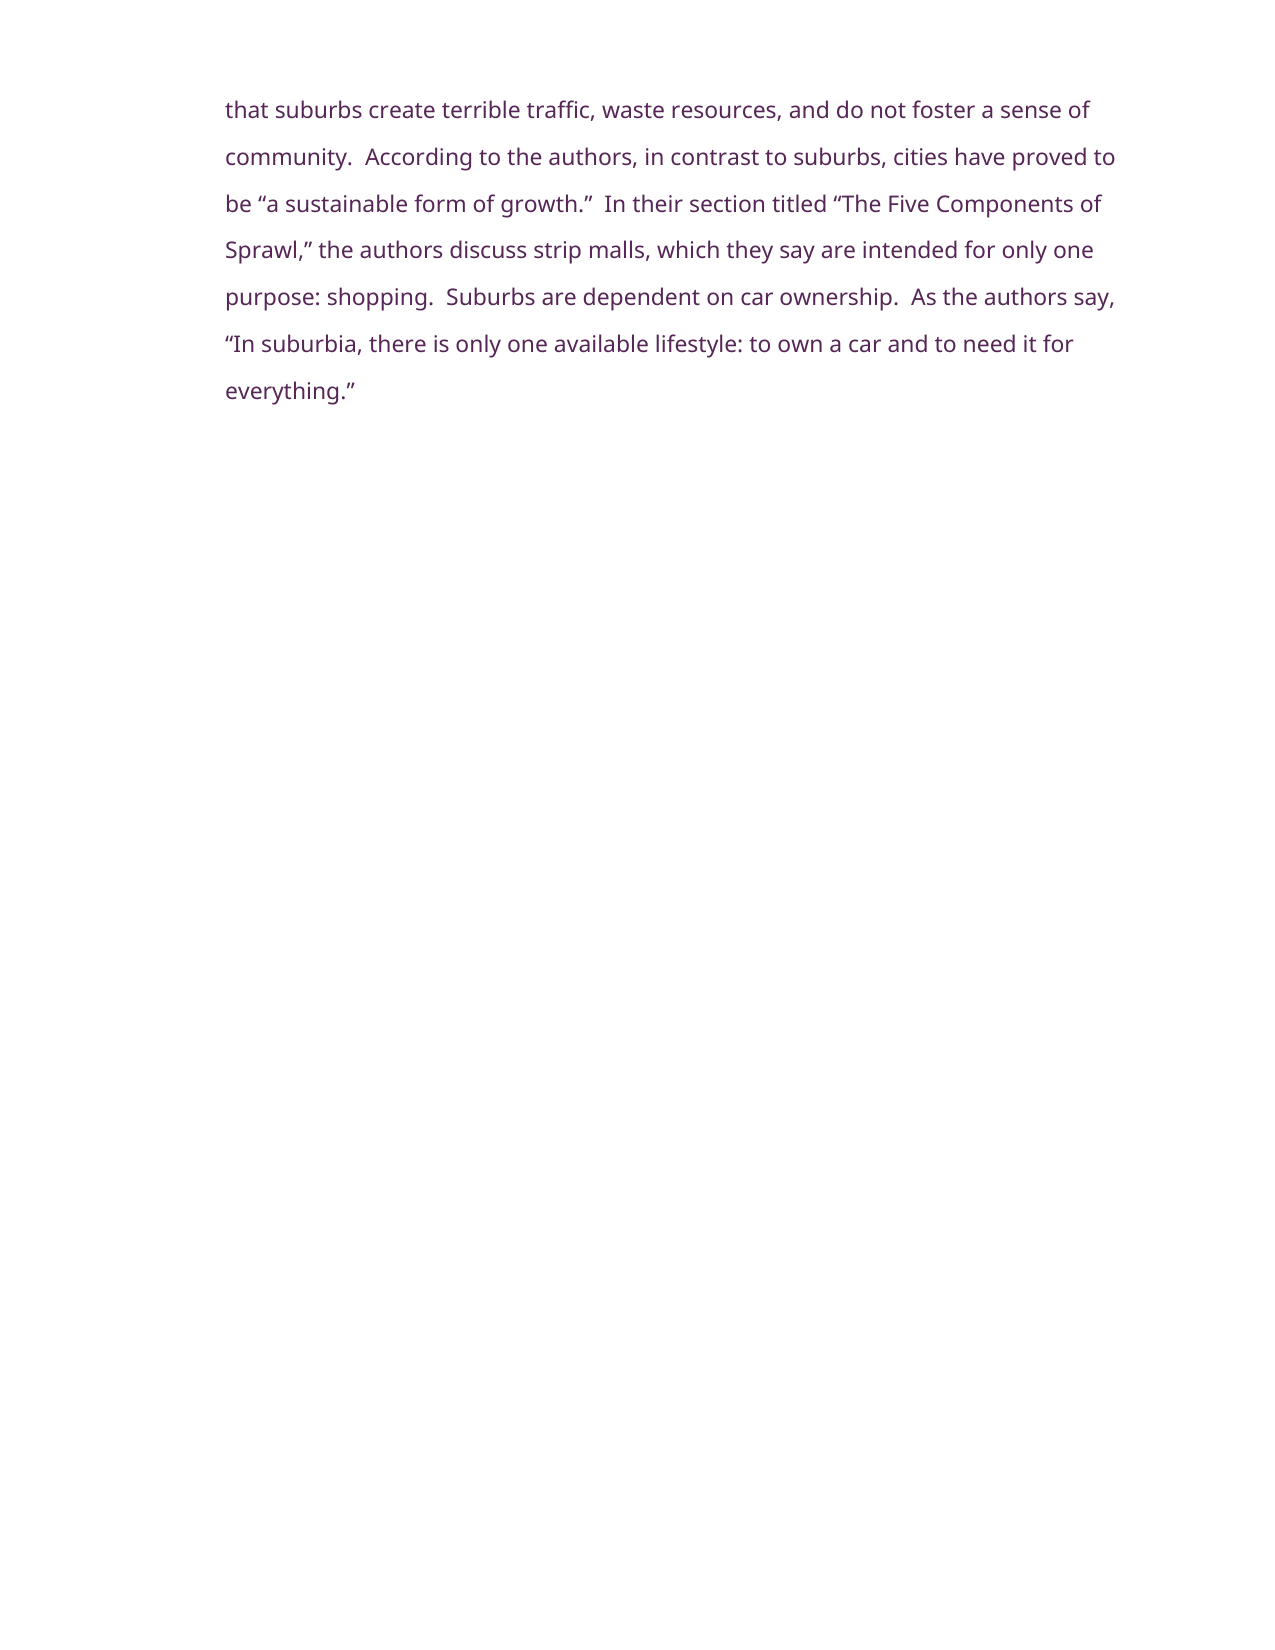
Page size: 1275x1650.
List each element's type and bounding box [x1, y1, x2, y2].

text [225, 94, 1125, 406]
